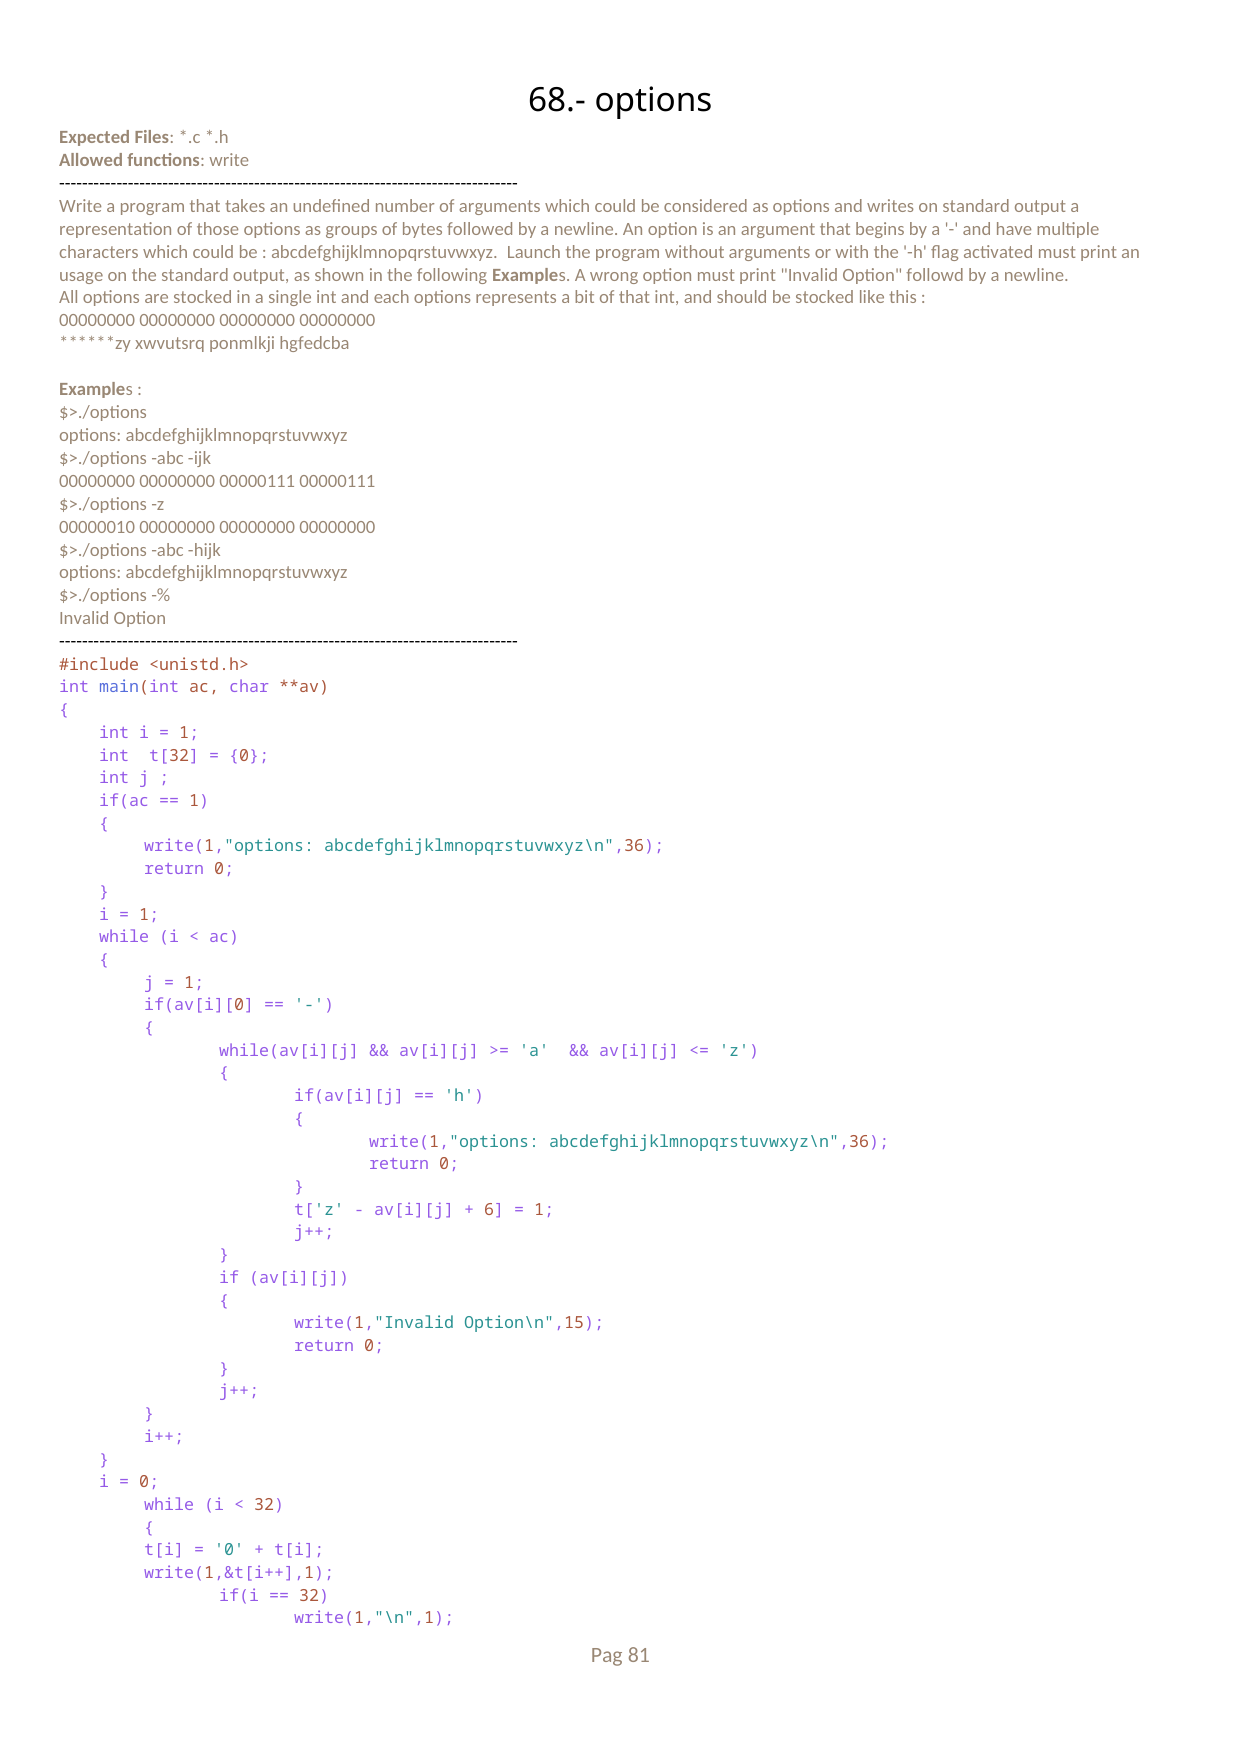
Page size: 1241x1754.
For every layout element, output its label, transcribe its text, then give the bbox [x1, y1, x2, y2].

text $>./options [59, 400, 1181, 423]
text $>./options -z [59, 492, 1181, 515]
text Write a program that takes an undefined number of arguments which could be considered as options and writes on standard output a representation of those options as groups of bytes followed by a newline. An option is an argument that begins by a '-' and have multiple characters which could be : abcdefghijklmnopqrstuvwxyz. Launch the program without arguments or with the '-h' flag activated must print an usage on the standard output, as shown in the following Examples. A wrong option must print "Invalid Option" followd by a newline. [59, 194, 1181, 286]
text ******zy xwvutsrq ponmlkji hgfedcba [59, 331, 1181, 354]
text 00000000 00000000 00000000 00000000 [59, 308, 1181, 331]
text options: abcdefghijklmnopqrstuvwxyz [59, 561, 1181, 583]
text $>./options -abc -hijk [59, 538, 1181, 561]
text $>./options -% [59, 583, 1181, 606]
text -------------------------------------------------------------------------------- [59, 171, 1181, 194]
text $>./options -abc -ijk [59, 446, 1181, 469]
text 00000000 00000000 00000111 00000111 [59, 469, 1181, 492]
text All options are stocked in a single int and each options represents a bit of that int, and should be stocked like this : [59, 286, 1181, 308]
text Allowed functions: write [59, 148, 1181, 171]
subtitle 68.- options [59, 76, 1181, 121]
text -------------------------------------------------------------------------------- [59, 629, 1181, 652]
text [59, 652, 1181, 1629]
text 00000010 00000000 00000000 00000000 [59, 515, 1181, 538]
text options: abcdefghijklmnopqrstuvwxyz [59, 423, 1181, 446]
text Invalid Option [59, 606, 1181, 629]
text Expected Files: *.c *.h [59, 125, 1181, 148]
text Examples : [59, 377, 1181, 400]
